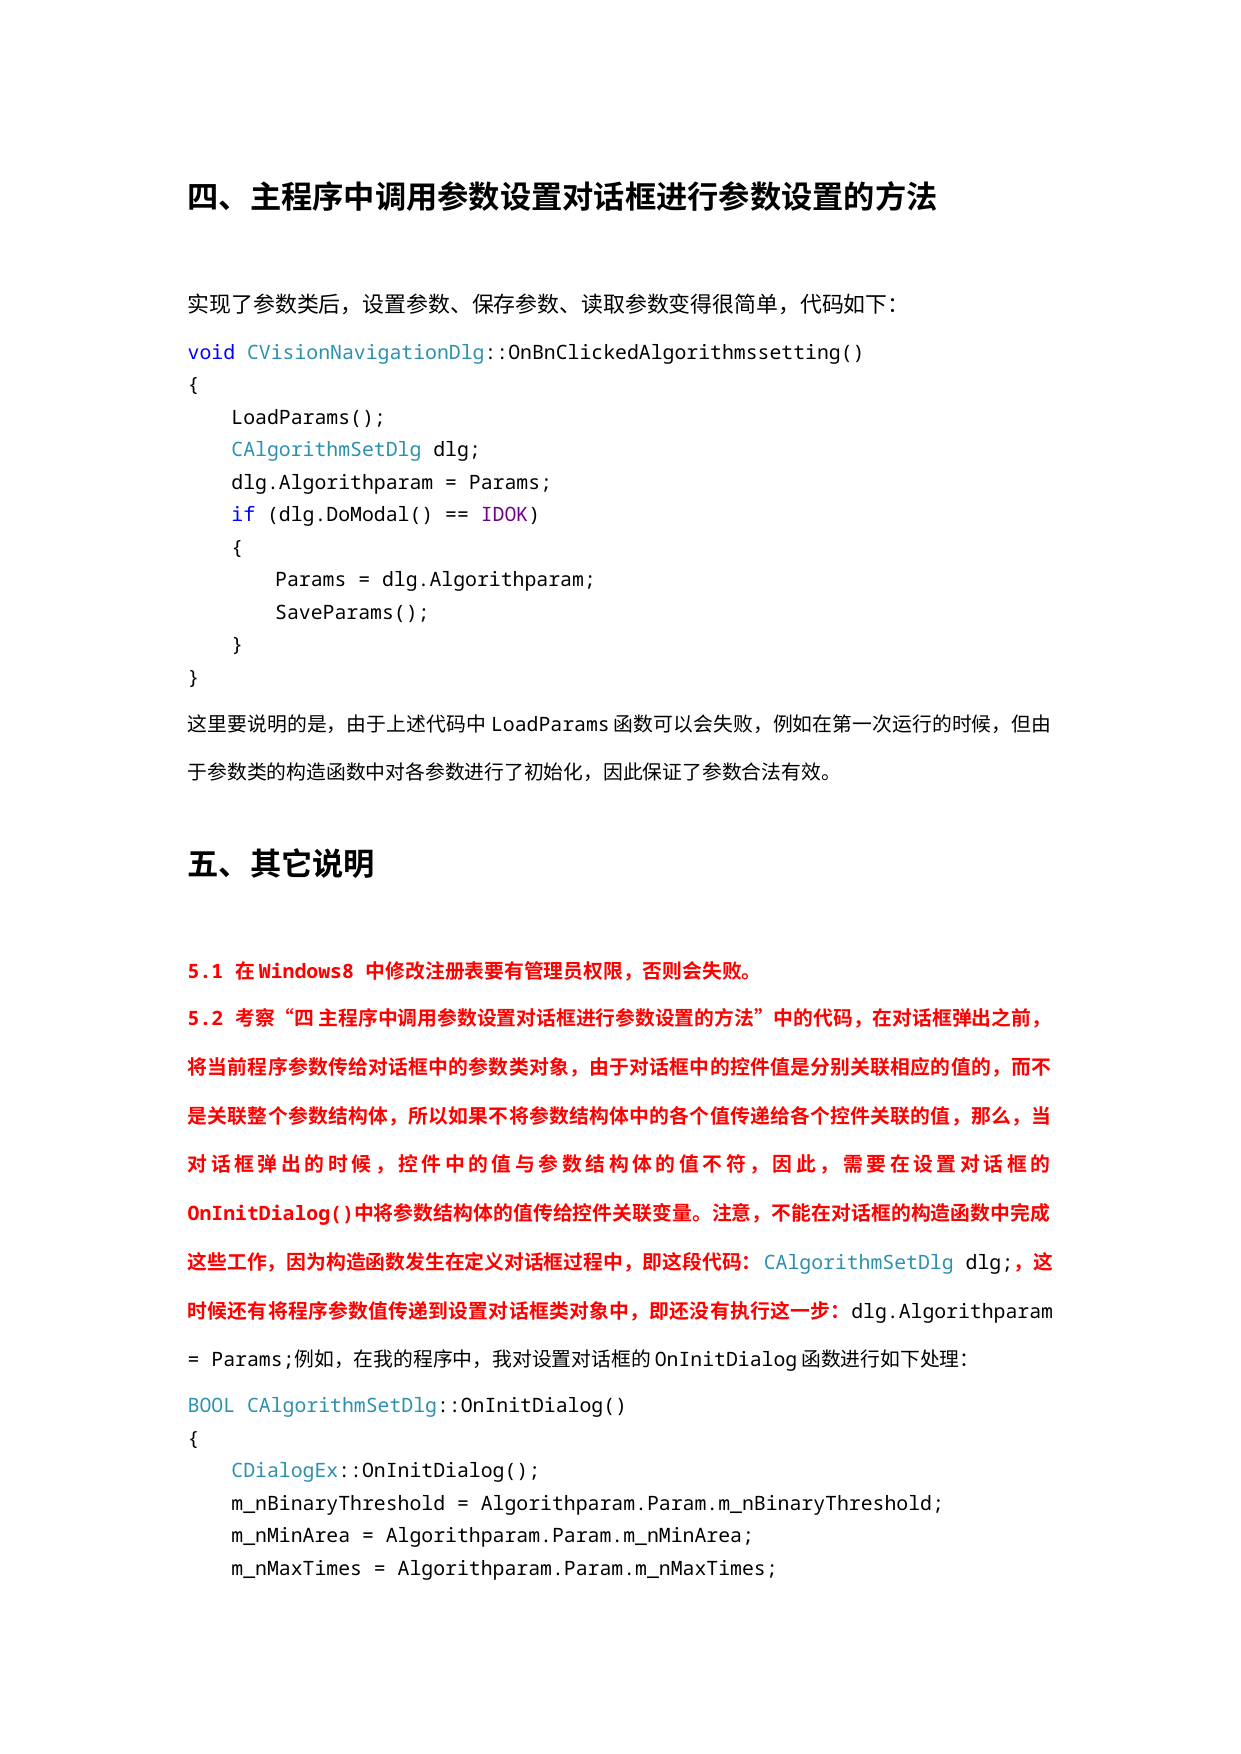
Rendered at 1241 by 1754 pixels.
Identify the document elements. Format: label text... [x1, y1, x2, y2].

text { [187, 368, 1053, 400]
text 5.2 考察“四 主程序中调用参数设置对话框进行参数设置的方法”中的代码，在对话框弹出之前，将当前程序参数传给对话框中的参数类对象，由于对话框中的控件值是分别关联相应的值的，而不是关联整个参数结构体，所以如果不将参数结构体中的各个值传递给各个控件关联的值，那么，当对话框弹出的时候，控件中的值与参数结构体的值不符，因此，需要在设置对话框的OnInitDialog()中将参数结构体的值传给控件关联变量。注意，不能在对话框的构造函数中完成这些工作，因为构造函数发生在定义对话框过程中，即这段代码：CAlgorithmSetDlg dlg;，这时候还有将程序参数值传递到设置对话框类对象中，即还没有执行这一步：dlg.Algorithparam = Params;例如，在我的程序中，我对设置对话框的OnInitDialog函数进行如下处理： [187, 1001, 1053, 1374]
text 这里要说明的是，由于上述代码中LoadParams函数可以会失败，例如在第一次运行的时候，但由于参数类的构造函数中对各参数进行了初始化，因此保证了参数合法有效。 [187, 706, 1053, 787]
text m_nMinArea = Algorithparam.Param.m_nMinArea; [187, 1519, 1053, 1551]
text 5.1 在Windows8 中修改注册表要有管理员权限，否则会失败。 [187, 954, 1053, 986]
text m_nMaxTimes = Algorithparam.Param.m_nMaxTimes; [187, 1551, 1053, 1584]
text m_nBinaryThreshold = Algorithparam.Param.m_nBinaryThreshold; [187, 1486, 1053, 1519]
text 实现了参数类后，设置参数、保存参数、读取参数变得很简单，代码如下： [187, 287, 1053, 319]
text CDialogEx::OnInitDialog(); [187, 1454, 1053, 1486]
text BOOL CAlgorithmSetDlg::OnInitDialog() [187, 1389, 1053, 1421]
text void CVisionNavigationDlg::OnBnClickedAlgorithmssetting() [187, 335, 1053, 368]
subtitle 五、其它说明 [187, 829, 1053, 894]
text } [187, 628, 1053, 660]
text SaveParams(); [187, 595, 1053, 628]
text if (dlg.DoModal() == IDOK) [187, 498, 1053, 530]
text Params = dlg.Algorithparam; [187, 563, 1053, 595]
text { [187, 1421, 1053, 1454]
subtitle 四、主程序中调用参数设置对话框进行参数设置的方法 [187, 162, 1053, 227]
text CAlgorithmSetDlg dlg; [187, 433, 1053, 465]
text } [187, 660, 1053, 693]
text LoadParams(); [187, 400, 1053, 433]
text { [187, 530, 1053, 563]
text dlg.Algorithparam = Params; [187, 465, 1053, 498]
